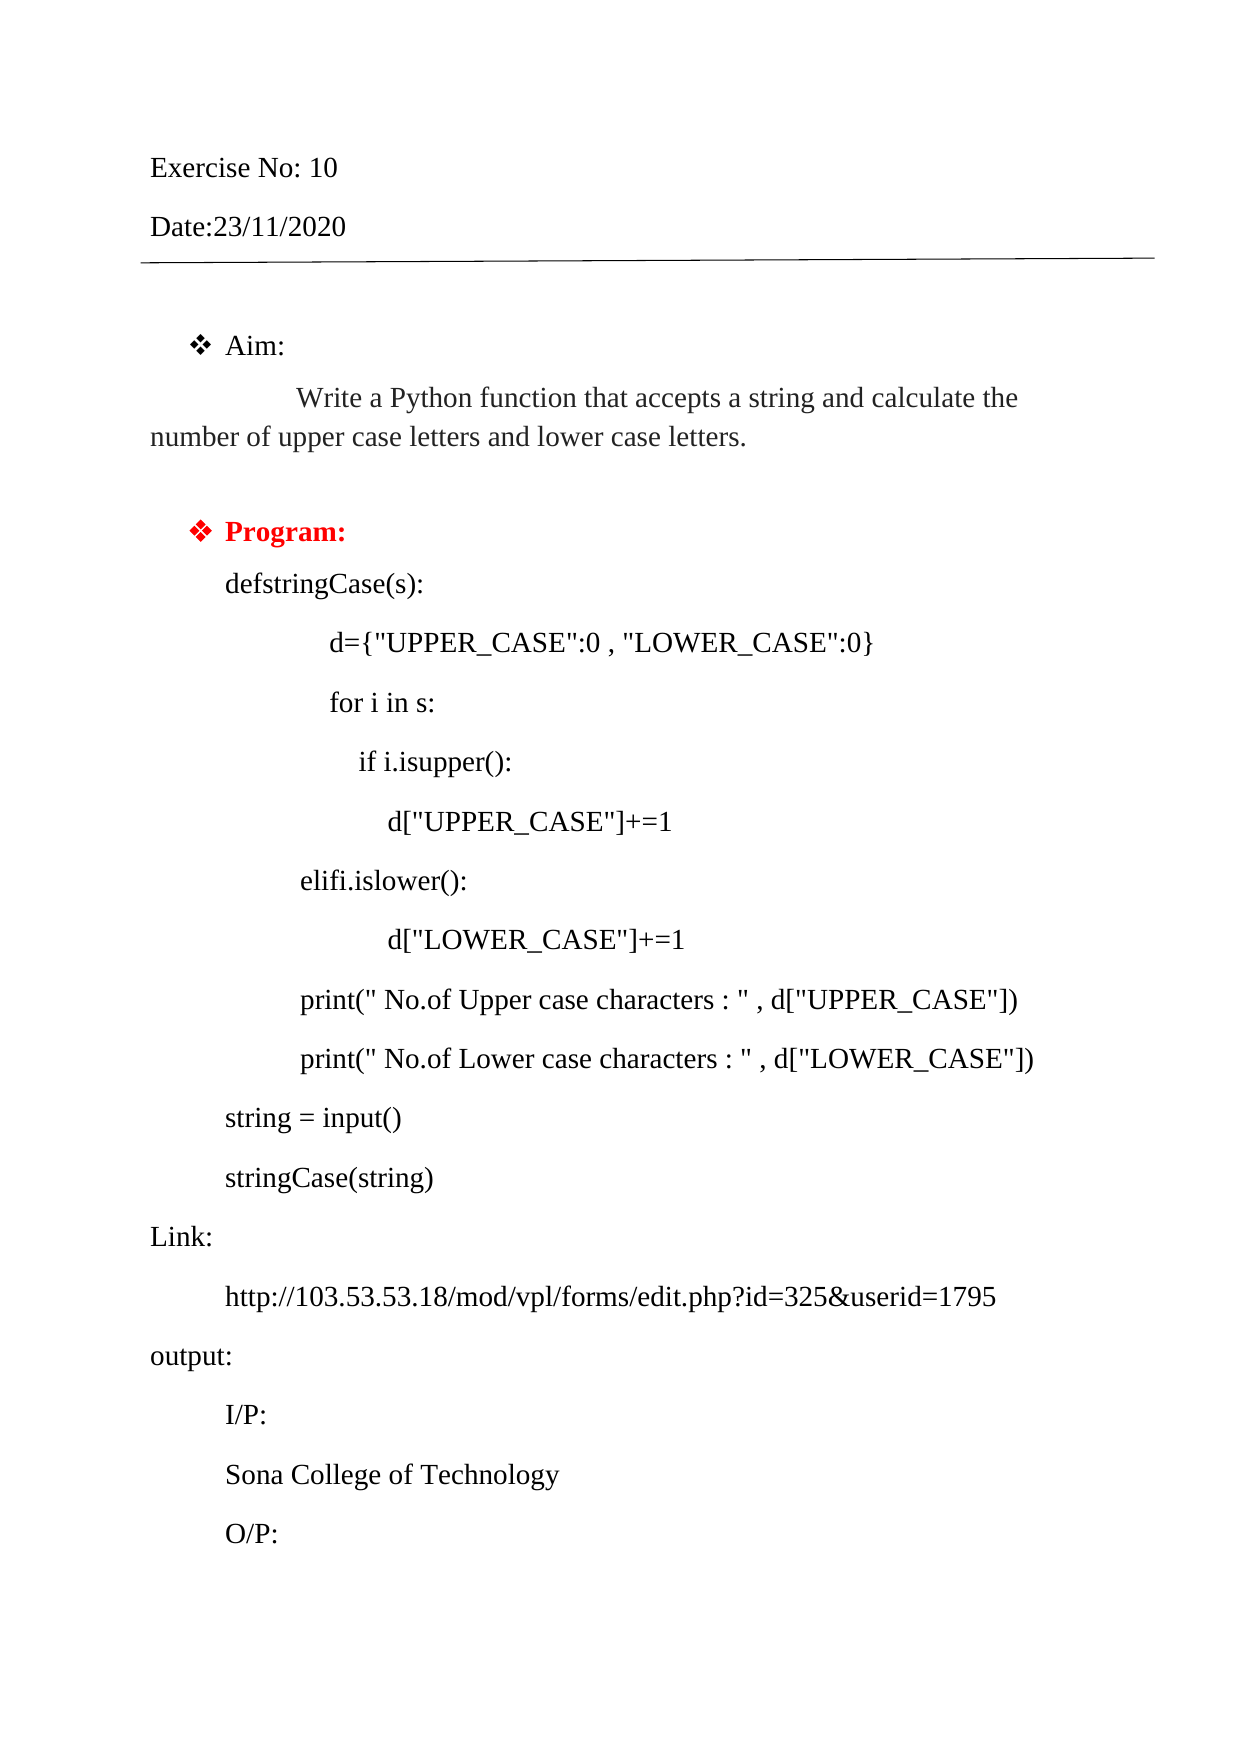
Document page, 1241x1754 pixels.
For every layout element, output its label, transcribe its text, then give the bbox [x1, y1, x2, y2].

text O/P: [150, 1516, 1090, 1550]
text I/P: [150, 1397, 1090, 1431]
text Exercise No: 10 [150, 150, 1090, 183]
text if i.isupper(): [300, 744, 1090, 778]
text print(" No.of Upper case characters : " , d["UPPER_CASE"]) [300, 982, 1090, 1015]
text output: [150, 1338, 1090, 1372]
text http://103.53.53.18/mod/vpl/forms/edit.php?id=325&userid=1795 [150, 1279, 1090, 1312]
list Program: [187, 514, 1090, 547]
text stringCase(string) [225, 1160, 1090, 1193]
text Sona College of Technology [150, 1457, 1090, 1490]
text d["LOWER_CASE"]+=1 [300, 922, 1090, 956]
text Write a Python function that accepts a string and calculate the number of upper case letters and lower case letters. [150, 380, 1090, 452]
text Link: [150, 1219, 1090, 1253]
text elifi.islower(): [300, 863, 1090, 897]
text print(" No.of Lower case characters : " , d["LOWER_CASE"]) [300, 1041, 1090, 1075]
text d={"UPPER_CASE":0 , "LOWER_CASE":0} [300, 626, 1090, 659]
text defstringCase(s): [150, 566, 1090, 600]
text for i in s: [300, 685, 1090, 718]
list Aim: [187, 328, 1090, 362]
text string = input() [225, 1101, 1090, 1134]
text Date:23/11/2020 [150, 209, 1090, 243]
text d["UPPER_CASE"]+=1 [300, 804, 1090, 837]
